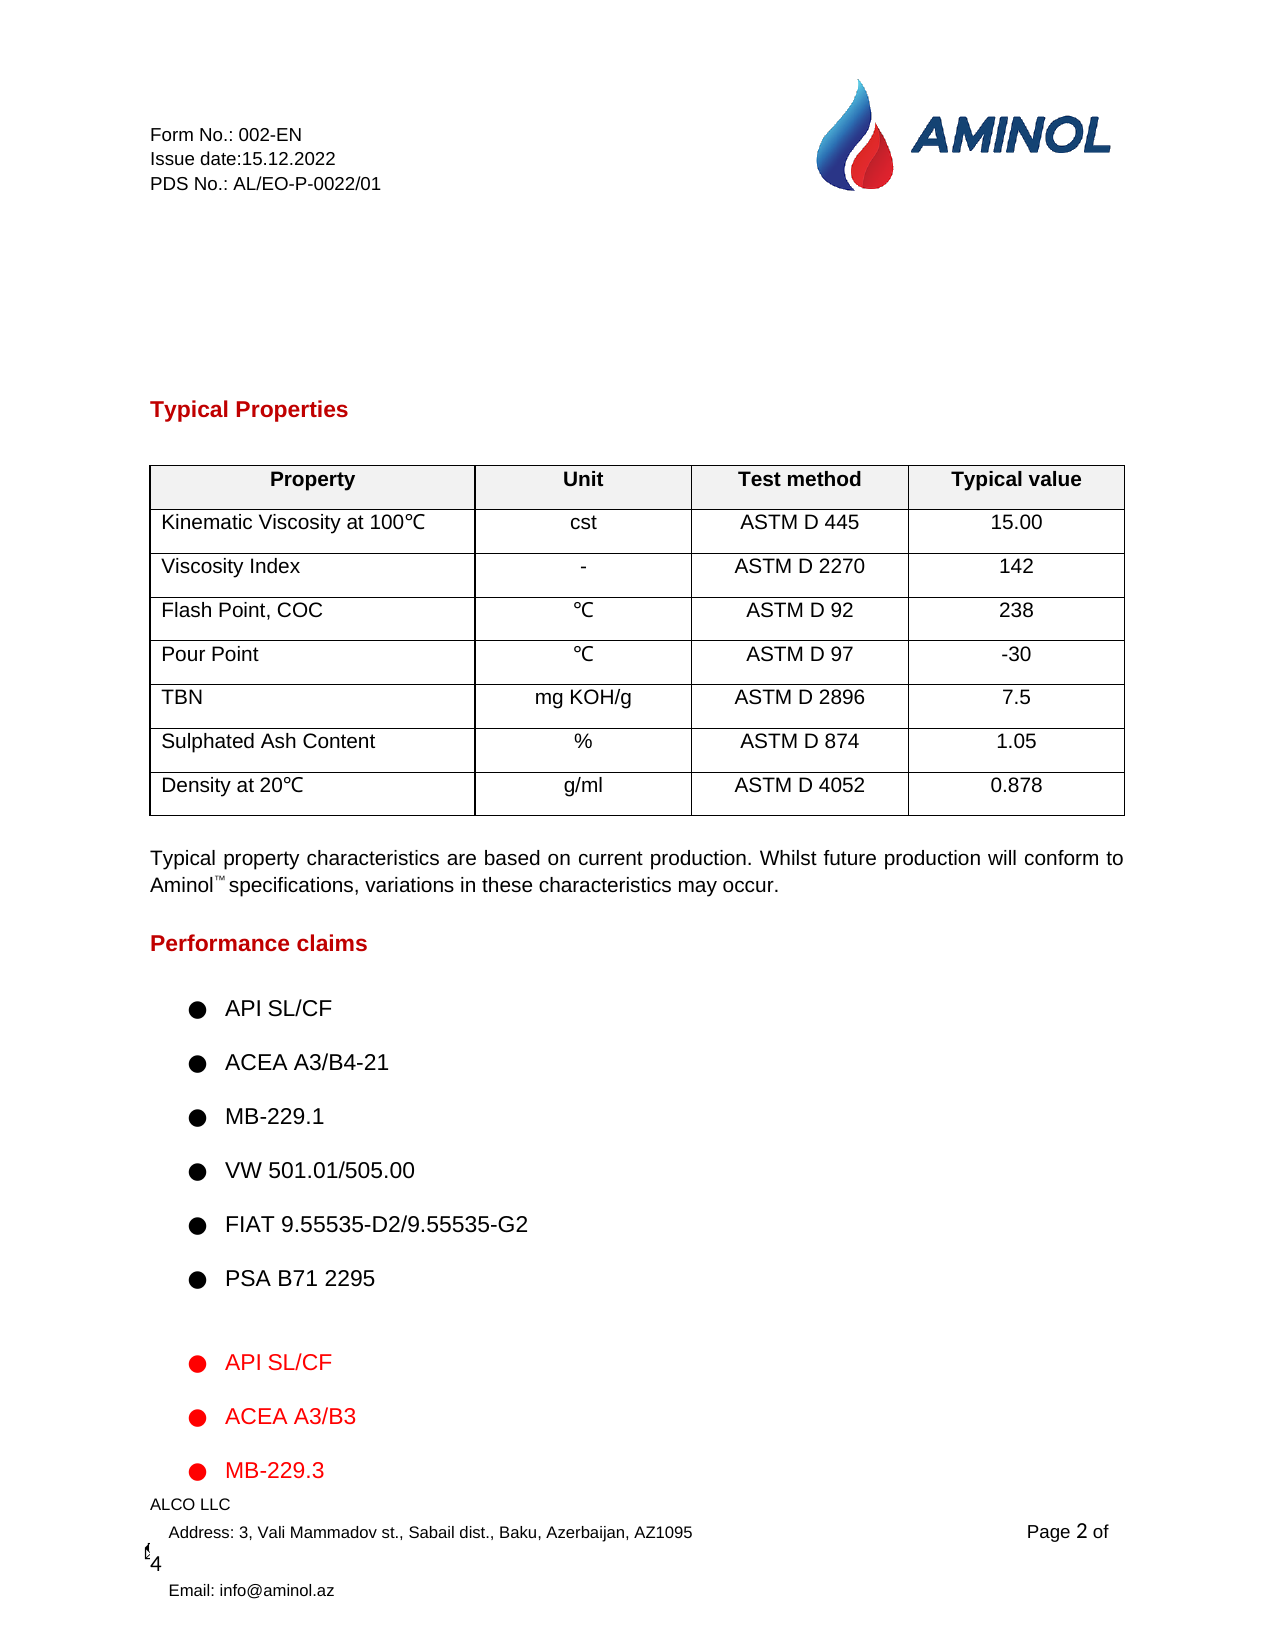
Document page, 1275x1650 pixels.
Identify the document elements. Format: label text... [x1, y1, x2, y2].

table_cell ASTM D 97 [692, 641, 908, 684]
list PSA B71 2295 [187, 1252, 1125, 1299]
table_header Property [151, 466, 474, 509]
table_cell Pour Point [151, 641, 474, 684]
table_cell 1.05 [909, 729, 1124, 772]
table_cell cst [476, 510, 691, 553]
table_cell 15.00 [909, 510, 1124, 553]
list MB-229.3 [187, 1444, 1125, 1491]
list API SL/CF [187, 1336, 1125, 1383]
table_cell ASTM D 445 [692, 510, 908, 553]
table_cell g/ml [476, 773, 691, 815]
text Typical Properties [150, 396, 1125, 422]
list MB-229.1 [187, 1090, 1125, 1137]
table_cell 238 [909, 598, 1124, 640]
table_cell Flash Point, COC [151, 598, 474, 640]
table_cell ℃ [476, 598, 691, 640]
table_cell ASTM D 2270 [692, 554, 908, 597]
table_cell ASTM D 92 [692, 598, 908, 640]
table_cell ℃ [476, 641, 691, 684]
list API SL/CF [187, 982, 1125, 1029]
picture [143, 1540, 150, 1560]
table_header Unit [476, 466, 691, 509]
table_cell ASTM D 2896 [692, 685, 908, 728]
list FIAT 9.55535-D2/9.55535-G2 [187, 1198, 1125, 1245]
list VW 501.01/505.00 [187, 1144, 1125, 1191]
table_cell Kinematic Viscosity at 100℃ [151, 510, 474, 553]
text Performance claims [150, 930, 1125, 956]
table_cell ASTM D 874 [692, 729, 908, 772]
table_cell Viscosity Index [151, 554, 474, 597]
list ACEA A3/B3 [187, 1390, 1125, 1437]
table_cell Sulphated Ash Content [151, 729, 474, 772]
table_cell mg KOH/g [476, 685, 691, 728]
list ACEA A3/B4-21 [187, 1036, 1125, 1083]
table_cell Density at 20℃ [151, 773, 474, 815]
table_cell -30 [909, 641, 1124, 684]
text Typical property characteristics are based on current production. Whilst future production will conform to Aminol™ specifications, variations in these characteristics may occur. [150, 846, 1125, 897]
table_cell - [476, 554, 691, 597]
table_cell % [476, 729, 691, 772]
table_cell 7.5 [909, 685, 1124, 728]
table_header Test method [692, 466, 908, 509]
table_header Typical value [909, 466, 1124, 509]
table_cell 142 [909, 554, 1124, 597]
table_cell 0.878 [909, 773, 1124, 815]
table_cell ASTM D 4052 [692, 773, 908, 815]
picture [806, 74, 1125, 198]
table_cell TBN [151, 685, 474, 728]
